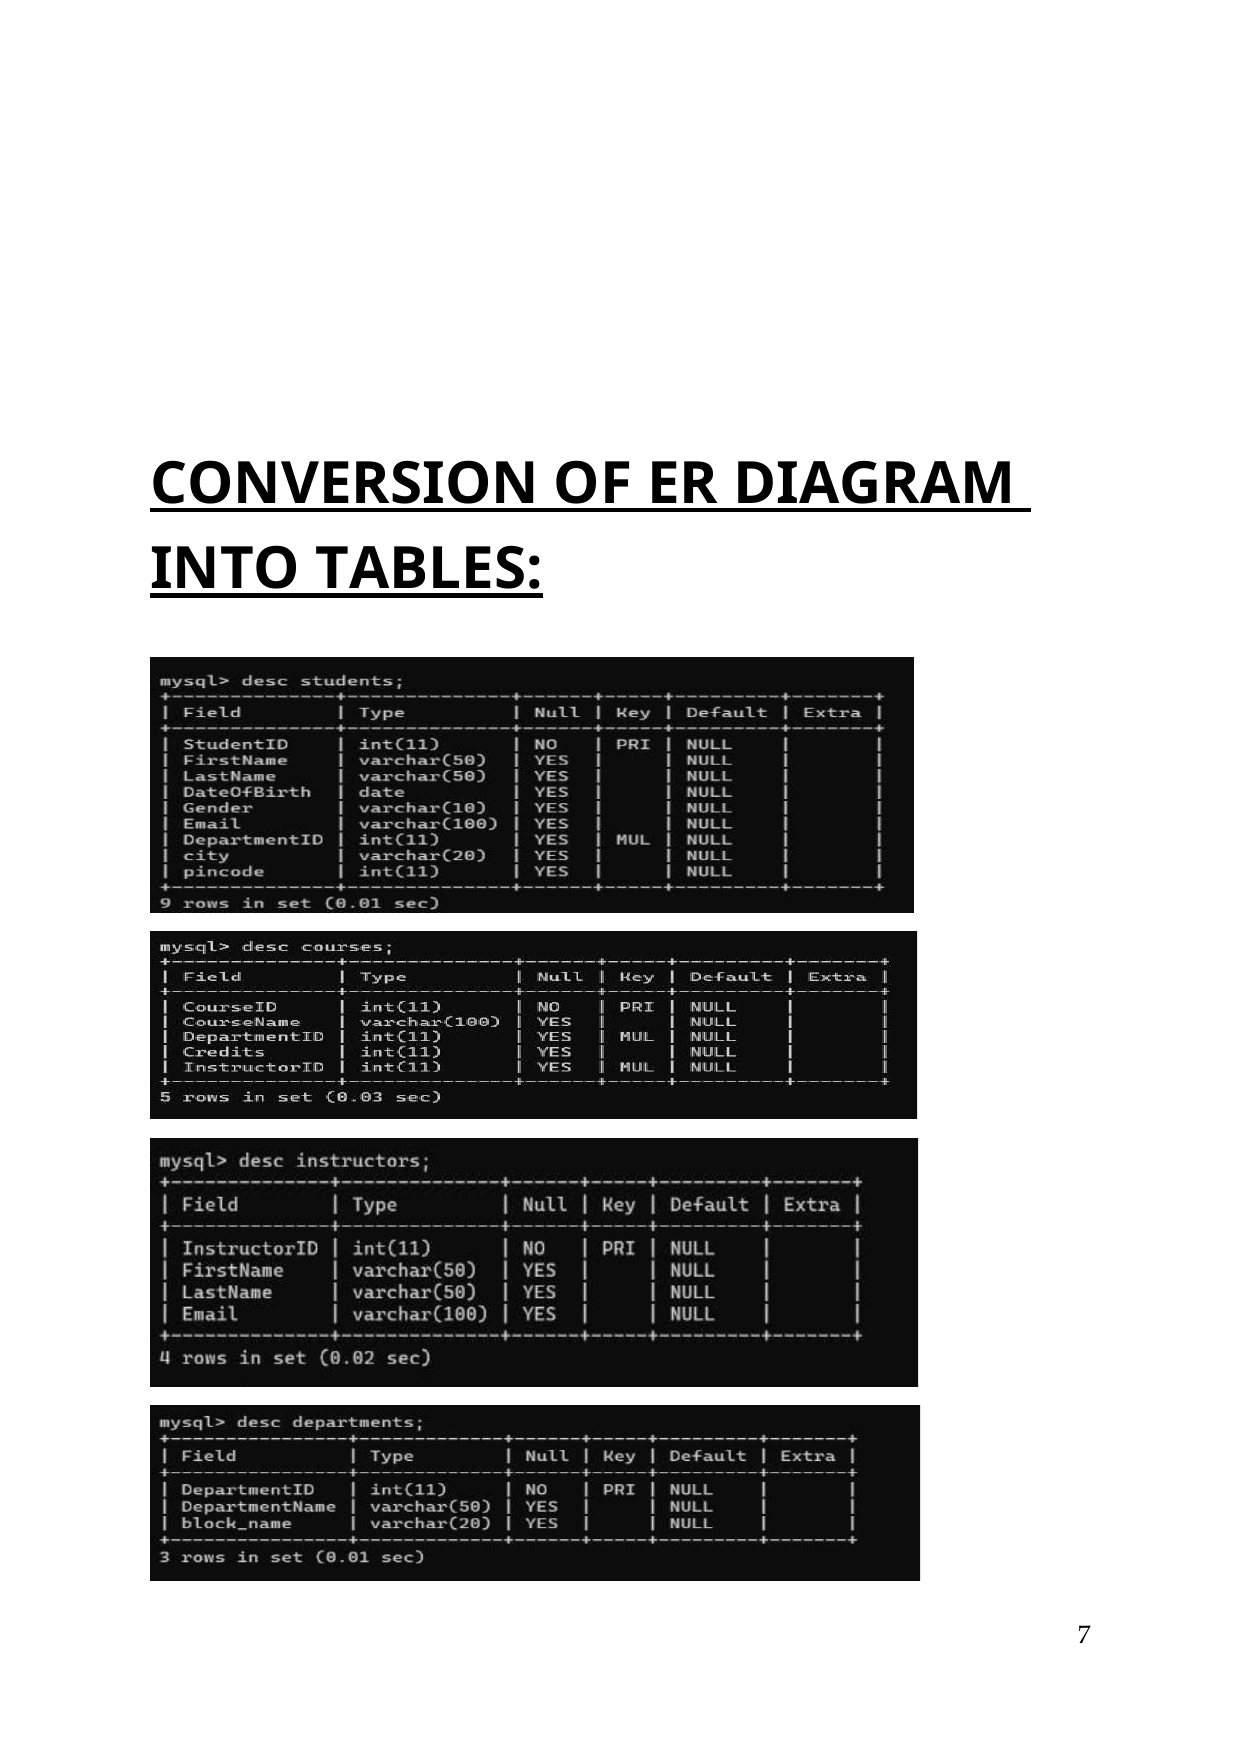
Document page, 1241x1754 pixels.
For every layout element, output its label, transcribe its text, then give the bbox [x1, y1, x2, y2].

picture [150, 931, 918, 1119]
picture [150, 657, 914, 913]
picture [150, 1138, 919, 1387]
text CONVERSION OF ER DIAGRAM INTO TABLES: [150, 441, 1090, 638]
picture [150, 1405, 921, 1581]
